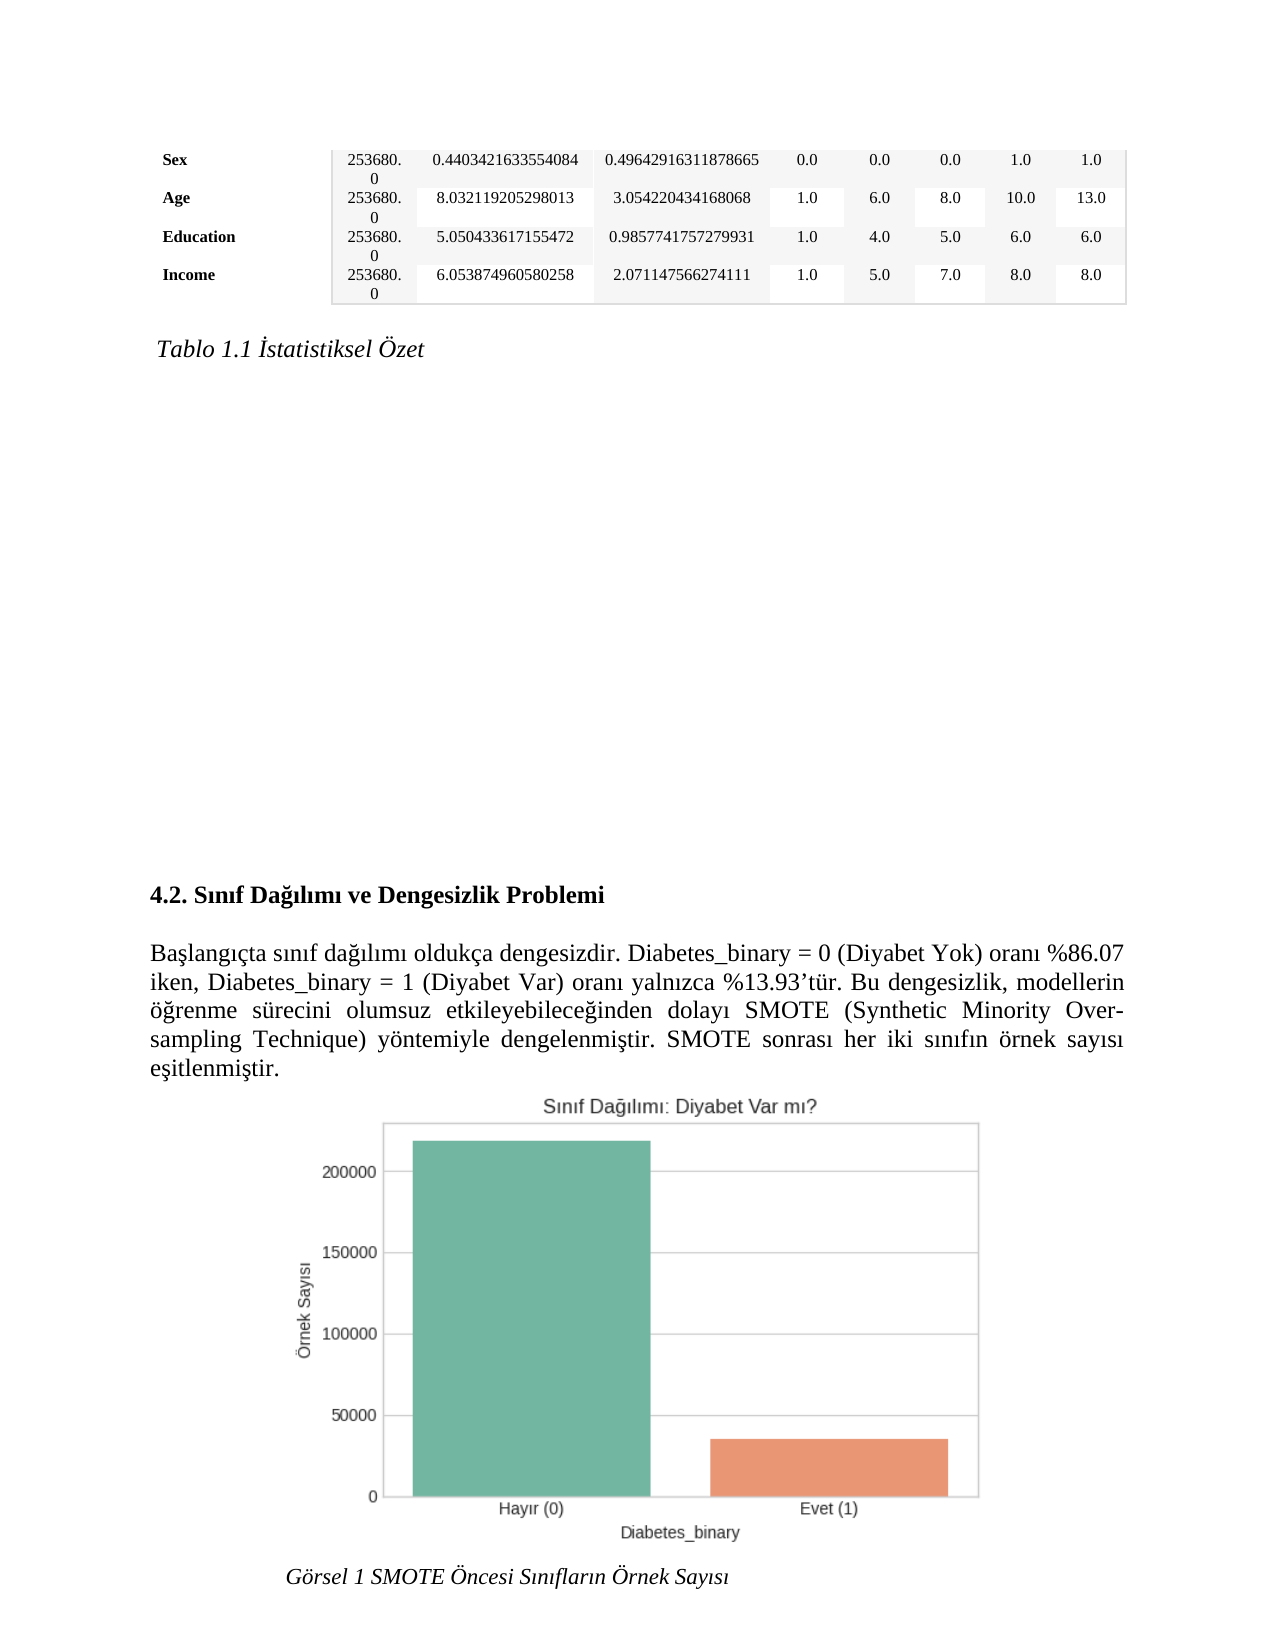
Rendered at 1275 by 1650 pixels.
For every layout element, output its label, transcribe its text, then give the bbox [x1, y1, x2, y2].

table_cell 5.0 [844, 265, 915, 303]
table_cell 8.0 [915, 188, 985, 227]
table_cell 0.49642916311878665 [594, 150, 770, 188]
table_cell 5.0 [915, 227, 985, 265]
table_cell 0.0 [770, 150, 844, 188]
table_cell 6.0 [844, 188, 915, 227]
table_cell 253680.0 [333, 227, 417, 265]
table_cell 1.0 [985, 150, 1056, 188]
table_cell 6.0 [1056, 227, 1125, 265]
table_cell 0.0 [844, 150, 915, 188]
table_cell 3.054220434168068 [594, 188, 770, 227]
table_cell 7.0 [915, 265, 985, 303]
table_cell 2.071147566274111 [594, 265, 770, 303]
text Başlangıçta sınıf dağılımı oldukça dengesizdir. Diabetes_binary = 0 (Diyabet Yok) oranı %86.07 iken, Diabetes_binary = 1 (Diyabet Var) oranı yalnızca %13.93’tür. Bu dengesizlik, modellerin öğrenme sürecini olumsuz etkileyebileceğinden dolayı SMOTE (Synthetic Minority Over-sampling Technique) yöntemiyle dengelenmiştir. SMOTE sonrası her iki sınıfın örnek sayısı eşitlenmiştir. [150, 938, 1125, 1082]
table_cell 6.0 [985, 227, 1056, 265]
table_cell 4.0 [844, 227, 915, 265]
text 4.2. Sınıf Dağılımı ve Dengesizlik Problemi [150, 880, 1125, 909]
table_cell 8.0 [1056, 265, 1125, 303]
table_cell 6.053874960580258 [417, 265, 593, 303]
text Tablo 1.1 İstatistiksel Özet [150, 334, 1125, 363]
table_cell Education [151, 227, 331, 265]
table_cell 253680.0 [333, 265, 417, 303]
table_cell 13.0 [1056, 188, 1125, 227]
table_cell 0.4403421633554084 [417, 150, 593, 188]
table_cell 0.0 [915, 150, 985, 188]
table_cell 1.0 [770, 188, 844, 227]
table_cell 8.0 [985, 265, 1056, 303]
table_cell 0.9857741757279931 [594, 227, 770, 265]
table_cell 1.0 [1056, 150, 1125, 188]
table_cell Income [151, 265, 331, 303]
table_cell 253680.0 [333, 188, 417, 227]
table_cell 253680.0 [333, 150, 417, 188]
table_cell Sex [151, 150, 331, 188]
table_cell 1.0 [770, 265, 844, 303]
table_cell 1.0 [770, 227, 844, 265]
table_cell Age [151, 188, 331, 227]
table_cell 10.0 [985, 188, 1056, 227]
table_cell 5.050433617155472 [417, 227, 593, 265]
picture [285, 1087, 985, 1550]
table_cell 8.032119205298013 [417, 188, 593, 227]
